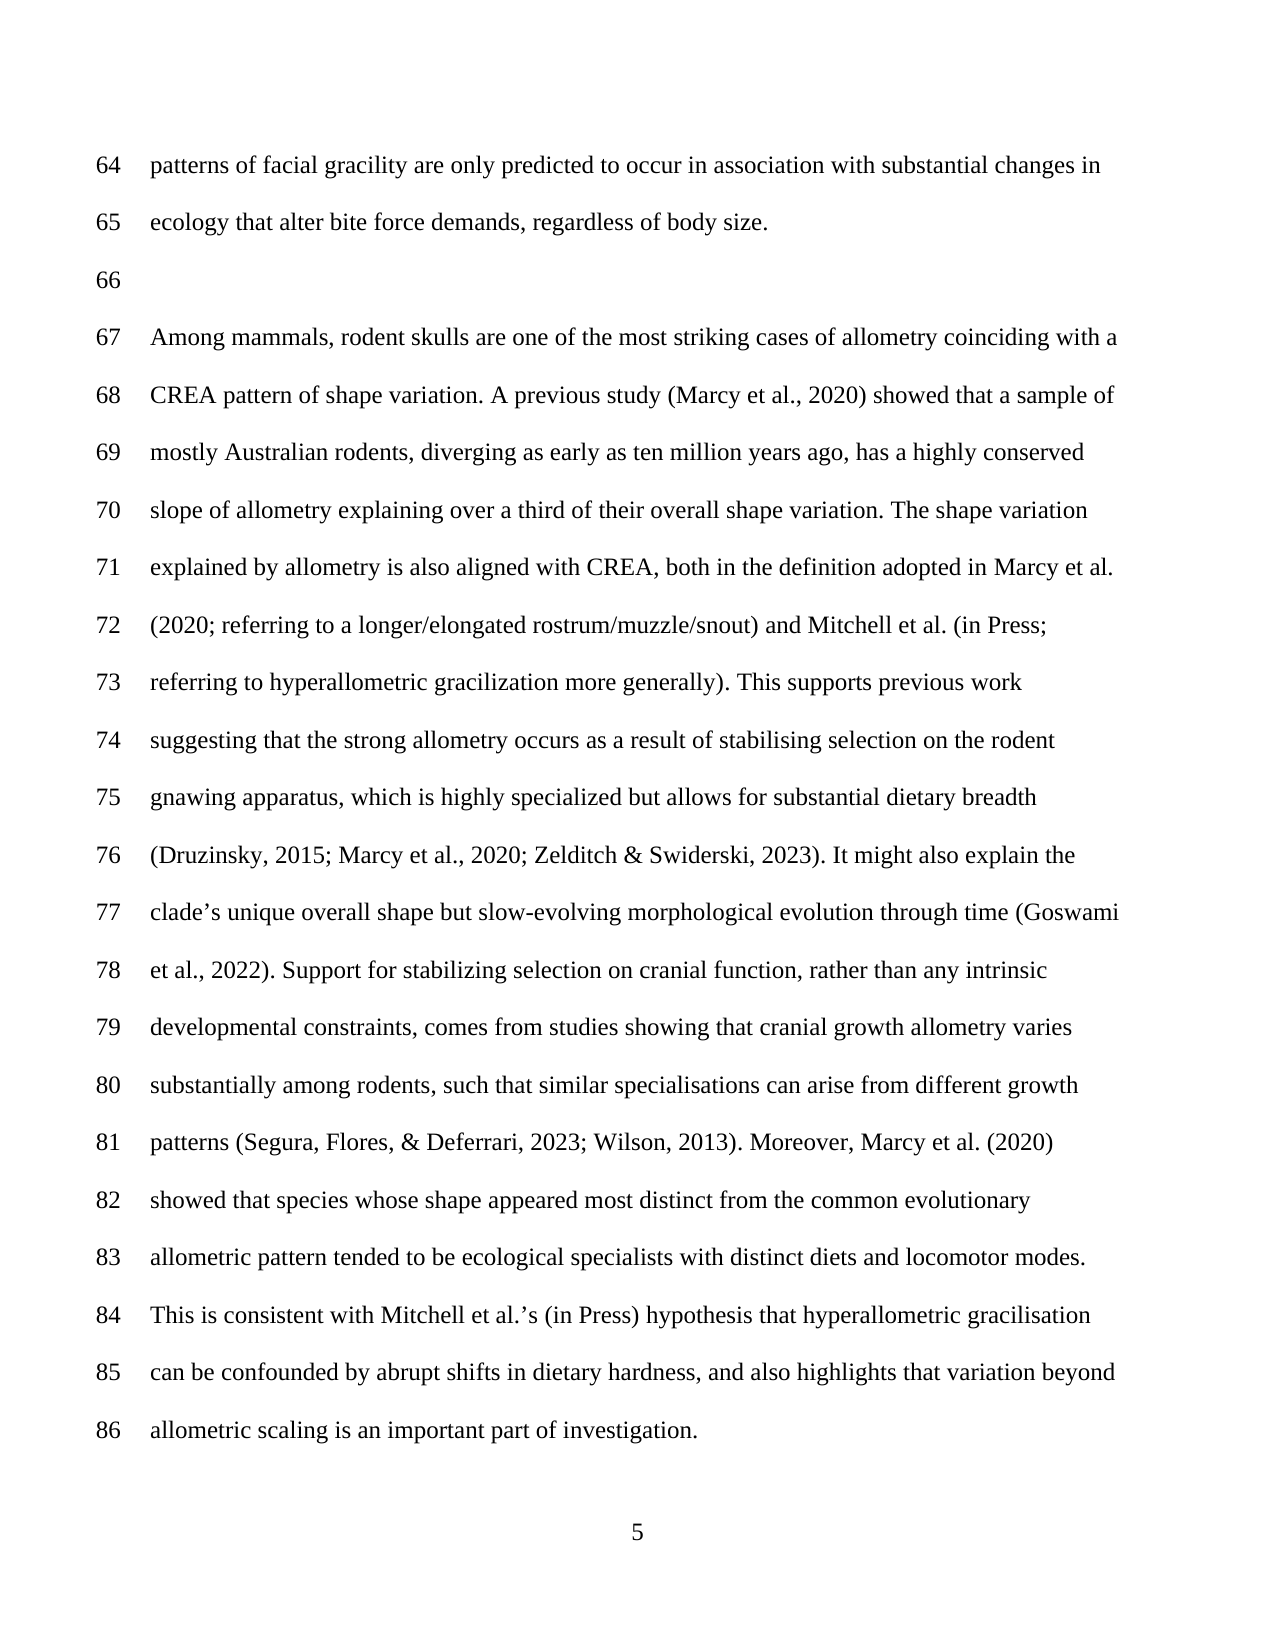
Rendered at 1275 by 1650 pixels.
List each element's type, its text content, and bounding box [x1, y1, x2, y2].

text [150, 150, 1125, 236]
text Among mammals, rodent skulls are one of the most striking cases of allometry coinciding with a CREA pattern of shape variation. A previous study (Marcy et al., 2020) showed that a sample of mostly Australian rodents, diverging as early as ten million years ago, has a highly conserved slope of allometry explaining over a third of their overall shape variation. The shape variation explained by allometry is also aligned with CREA, both in the definition adopted in Marcy et al. (2020; referring to a longer/elongated rostrum/muzzle/snout) and Mitchell et al. (in Press; referring to hyperallometric gracilization more generally). This supports previous work suggesting that the strong allometry occurs as a result of stabilising selection on the rodent gnawing apparatus, which is highly specialized but allows for substantial dietary breadth (Druzinsky, 2015; Marcy et al., 2020; Zelditch & Swiderski, 2023). It might also explain the clade’s unique overall shape but slow-evolving morphological evolution through time (Goswami et al., 2022). Support for stabilizing selection on cranial function, rather than any intrinsic developmental constraints, comes from studies showing that cranial growth allometry varies substantially among rodents, such that similar specialisations can arise from different growth patterns (Segura, Flores, & Deferrari, 2023; Wilson, 2013). Moreover, Marcy et al. (2020) showed that species whose shape appeared most distinct from the common evolutionary allometric pattern tended to be ecological specialists with distinct diets and locomotor modes. This is consistent with Mitchell et al.’s (in Press) hypothesis that hyperallometric gracilisation can be confounded by abrupt shifts in dietary hardness, and also highlights that variation beyond allometric scaling is an important part of investigation. [150, 322, 1125, 1444]
